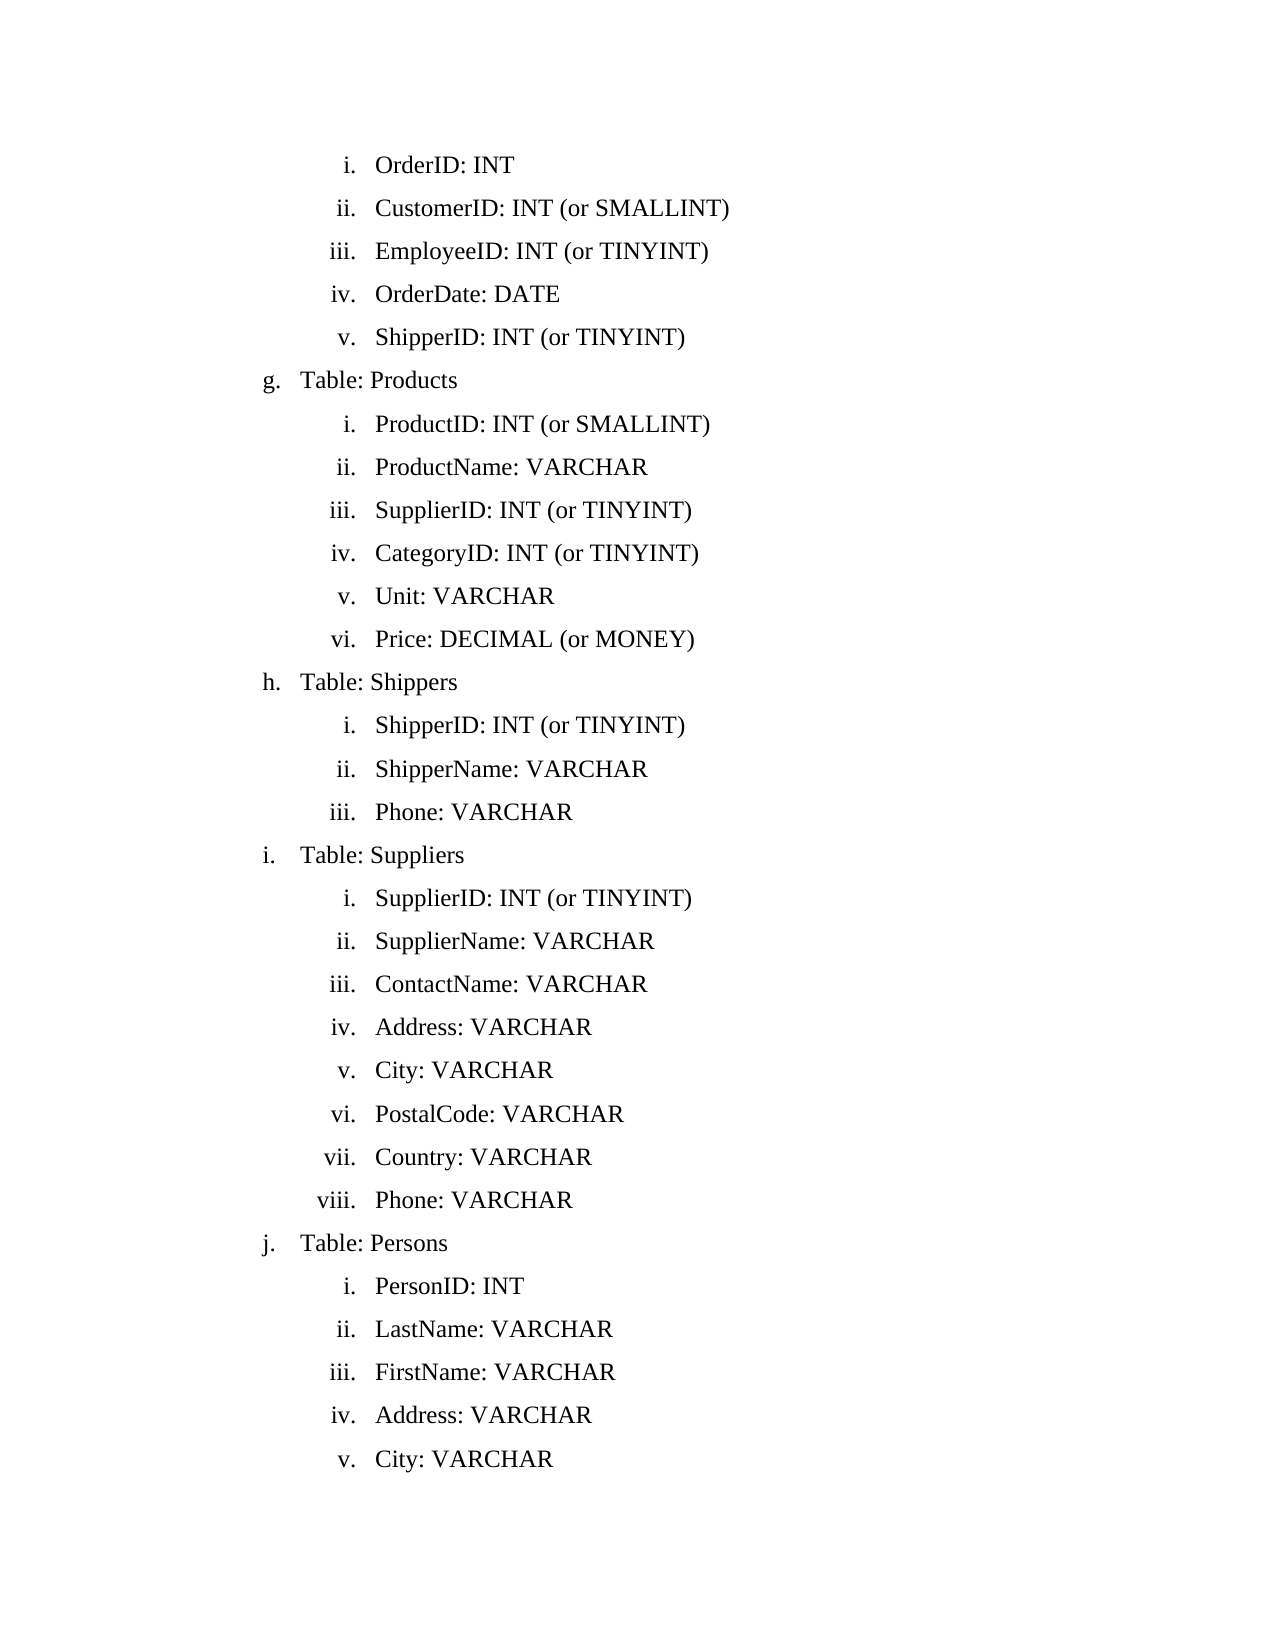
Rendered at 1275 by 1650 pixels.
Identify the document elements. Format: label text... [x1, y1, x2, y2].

list Table: Products [262, 366, 1125, 394]
list Phone: VARCHAR [356, 1185, 1125, 1214]
list Country: VARCHAR [356, 1142, 1125, 1171]
list ProductName: VARCHAR [356, 452, 1125, 481]
list City: VARCHAR [356, 1444, 1125, 1472]
list OrderID: INT [356, 150, 1125, 179]
list Table: Shippers [262, 667, 1125, 696]
list SupplierName: VARCHAR [356, 926, 1125, 955]
list ContactName: VARCHAR [356, 969, 1125, 998]
list FirstName: VARCHAR [356, 1357, 1125, 1386]
list Address: VARCHAR [356, 1401, 1125, 1429]
list ShipperID: INT (or TINYINT) [356, 322, 1125, 351]
list Table: Persons [262, 1228, 1125, 1257]
list EmployeeID: INT (or TINYINT) [356, 236, 1125, 265]
list OrderDate: DATE [356, 279, 1125, 308]
list Address: VARCHAR [356, 1012, 1125, 1041]
list Price: DECIMAL (or MONEY) [356, 624, 1125, 653]
list PersonID: INT [356, 1271, 1125, 1300]
list SupplierID: INT (or TINYINT) [356, 495, 1125, 524]
list ShipperName: VARCHAR [356, 754, 1125, 782]
list SupplierID: INT (or TINYINT) [356, 883, 1125, 912]
list CustomerID: INT (or SMALLINT) [356, 193, 1125, 222]
list Unit: VARCHAR [356, 581, 1125, 610]
list Phone: VARCHAR [356, 797, 1125, 826]
list ProductID: INT (or SMALLINT) [356, 409, 1125, 437]
list Table: Suppliers [262, 840, 1125, 869]
list CategoryID: INT (or TINYINT) [356, 538, 1125, 567]
list LastName: VARCHAR [356, 1314, 1125, 1343]
list City: VARCHAR [356, 1056, 1125, 1084]
list PostalCode: VARCHAR [356, 1099, 1125, 1127]
list ShipperID: INT (or TINYINT) [356, 711, 1125, 739]
